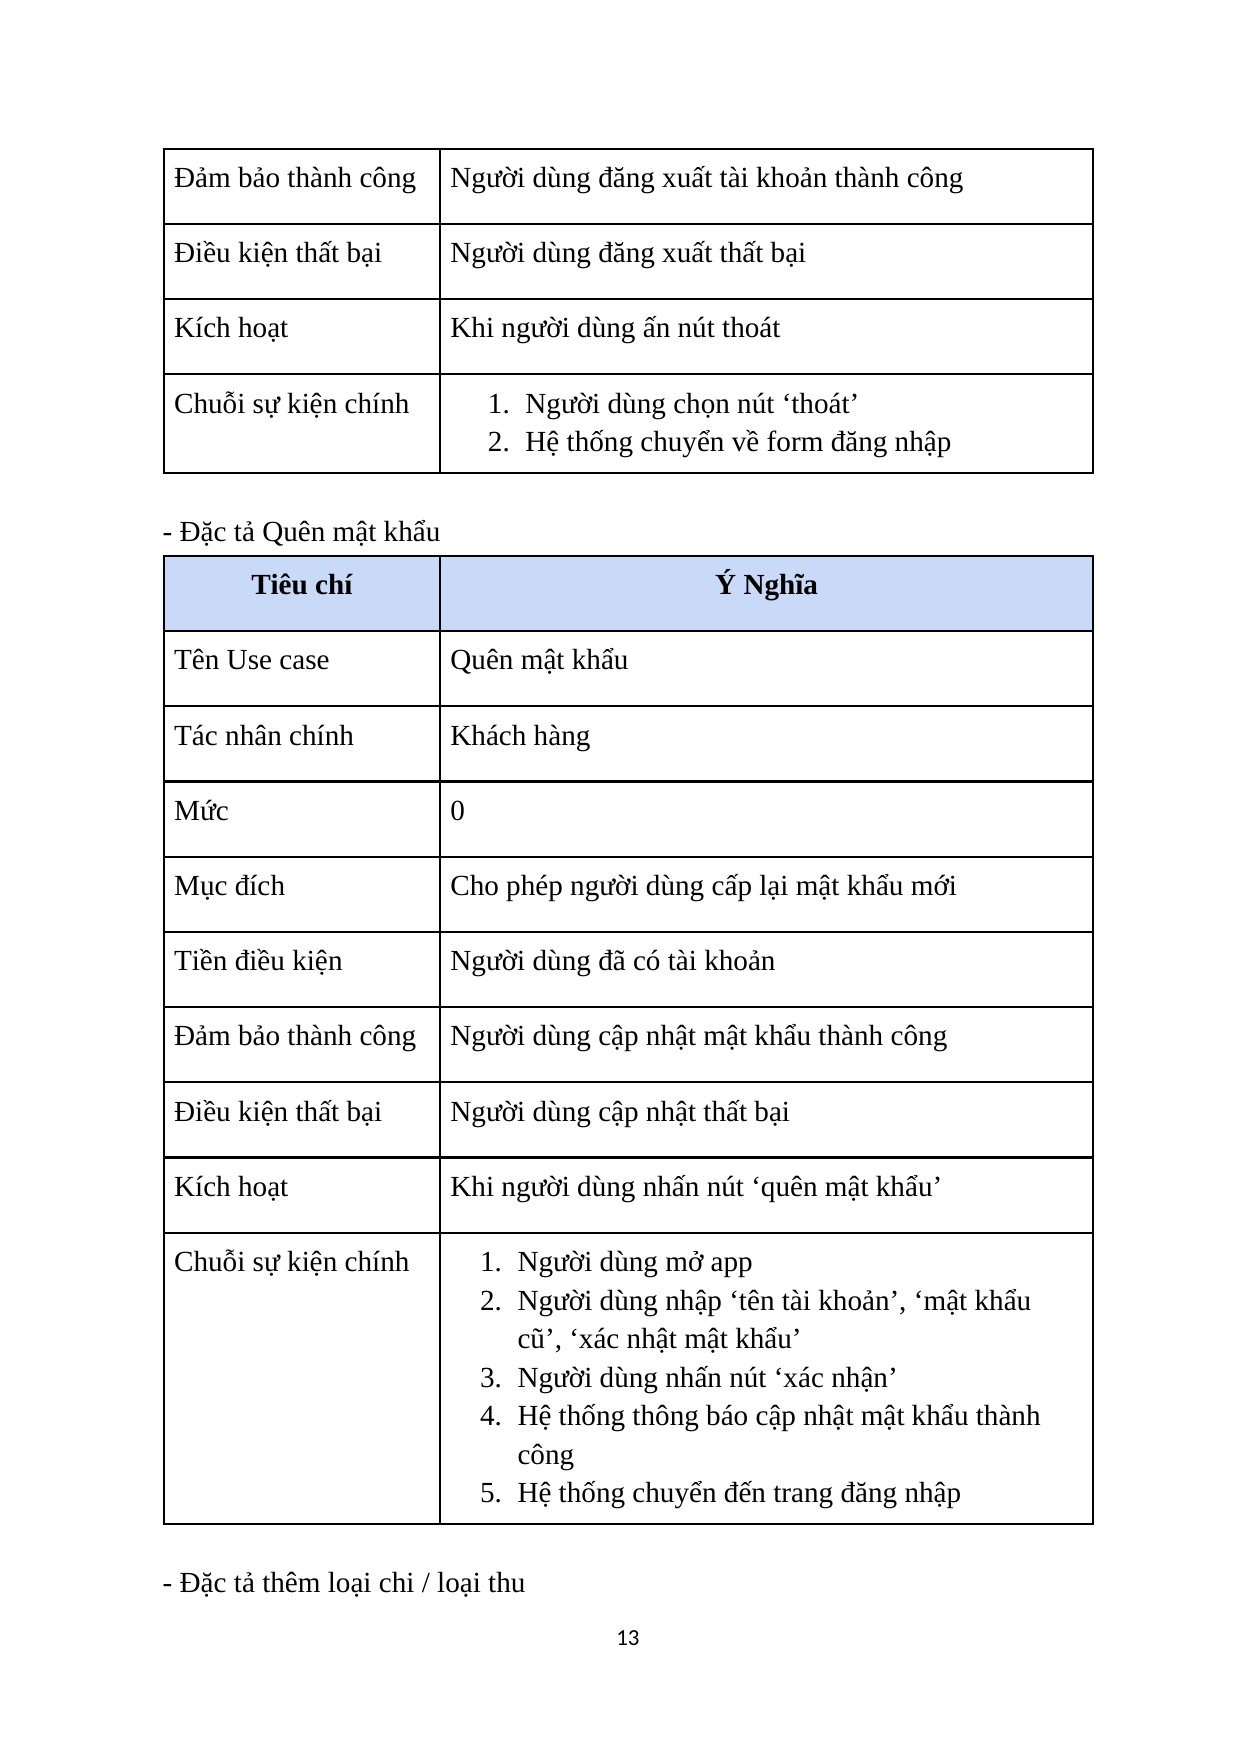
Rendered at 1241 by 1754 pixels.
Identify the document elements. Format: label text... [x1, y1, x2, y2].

table_cell Chuỗi sự kiện chính [165, 375, 439, 472]
table_cell Điều kiện thất bại [165, 1083, 439, 1156]
table_cell Tiền điều kiện [165, 933, 439, 1006]
table_cell Mục đích [165, 858, 439, 931]
table_cell Chuỗi sự kiện chính [165, 1234, 439, 1523]
text - Đặc tả Quên mật khẩu [162, 514, 1092, 548]
table_cell Người dùng chọn nút ‘thoát’ Hệ thống chuyển về form đăng nhập [441, 375, 1092, 472]
table_cell Đảm bảo thành công [165, 1008, 439, 1081]
table_cell Tác nhân chính [165, 707, 439, 780]
text - Đặc tả thêm loại chi / loại thu [162, 1565, 1092, 1599]
table_header Tiêu chí [165, 557, 439, 630]
table_cell Khách hàng [441, 707, 1092, 780]
table_cell 0 [441, 783, 1092, 856]
table_cell Cho phép người dùng cấp lại mật khẩu mới [441, 858, 1092, 931]
table_cell Tên Use case [165, 632, 439, 705]
table_cell Quên mật khẩu [441, 632, 1092, 705]
table_cell Mức [165, 783, 439, 856]
table_header Ý Nghĩa [441, 557, 1092, 630]
table_cell Người dùng đăng xuất tài khoản thành công [441, 150, 1092, 223]
table_cell Người dùng đã có tài khoản [441, 933, 1092, 1006]
table_cell Người dùng mở app Người dùng nhập ‘tên tài khoản’, ‘mật khẩu cũ’, ‘xác nhật mật khẩu’ Người dùng nhấn nút ‘xác nhận’ Hệ thống thông báo cập nhật mật khẩu thành công Hệ thống chuyển đến trang đăng nhập [441, 1234, 1092, 1523]
table_cell Kích hoạt [165, 300, 439, 373]
table_cell Khi người dùng nhấn nút ‘quên mật khẩu’ [441, 1159, 1092, 1232]
table_cell Người dùng cập nhật thất bại [441, 1083, 1092, 1156]
table_cell Điều kiện thất bại [165, 225, 439, 298]
table_cell Kích hoạt [165, 1159, 439, 1232]
table_cell Đảm bảo thành công [165, 150, 439, 223]
table_cell Người dùng đăng xuất thất bại [441, 225, 1092, 298]
table_cell Khi người dùng ấn nút thoát [441, 300, 1092, 373]
table_cell Người dùng cập nhật mật khẩu thành công [441, 1008, 1092, 1081]
